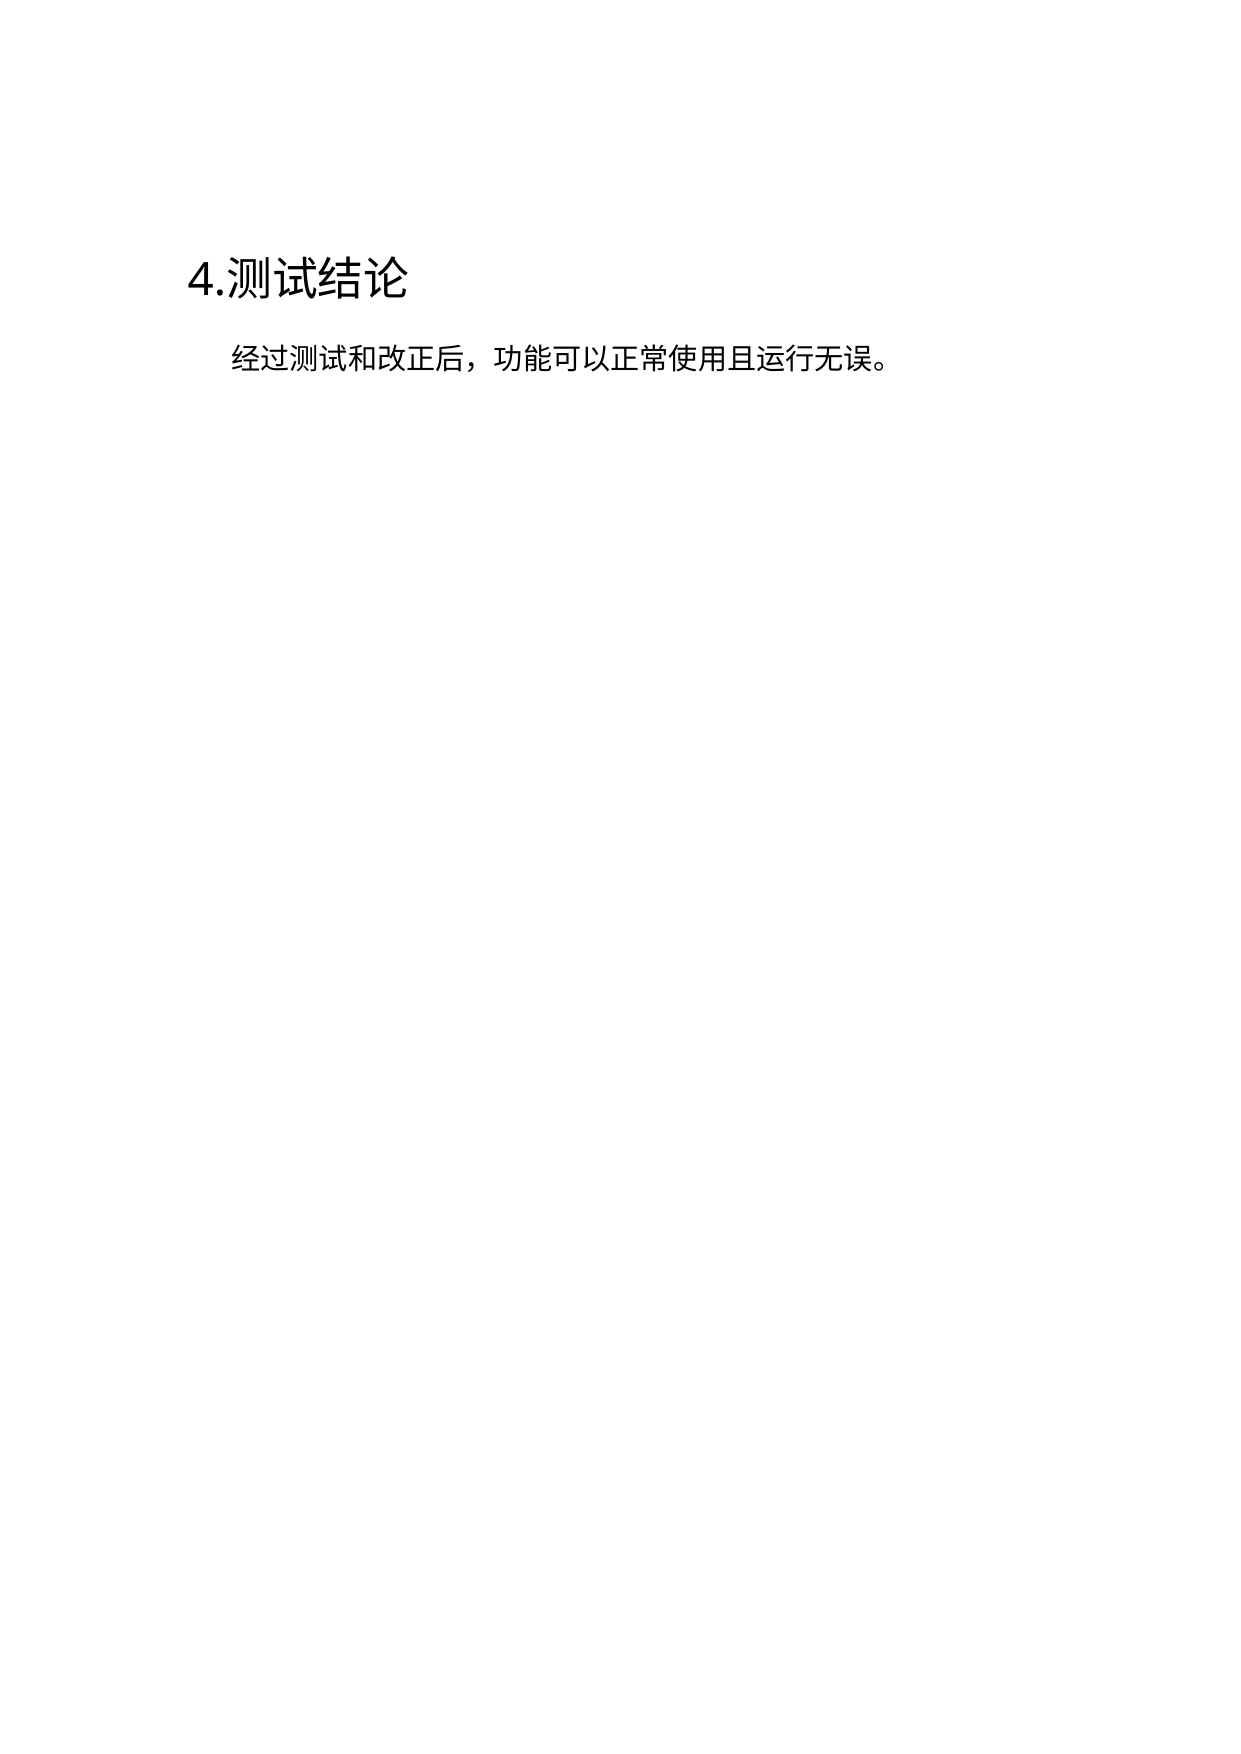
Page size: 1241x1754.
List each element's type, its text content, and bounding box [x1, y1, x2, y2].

text 经过测试和改正后，功能可以正常使用且运行无误。 [187, 324, 1053, 389]
text 4.测试结论 [187, 227, 1053, 324]
